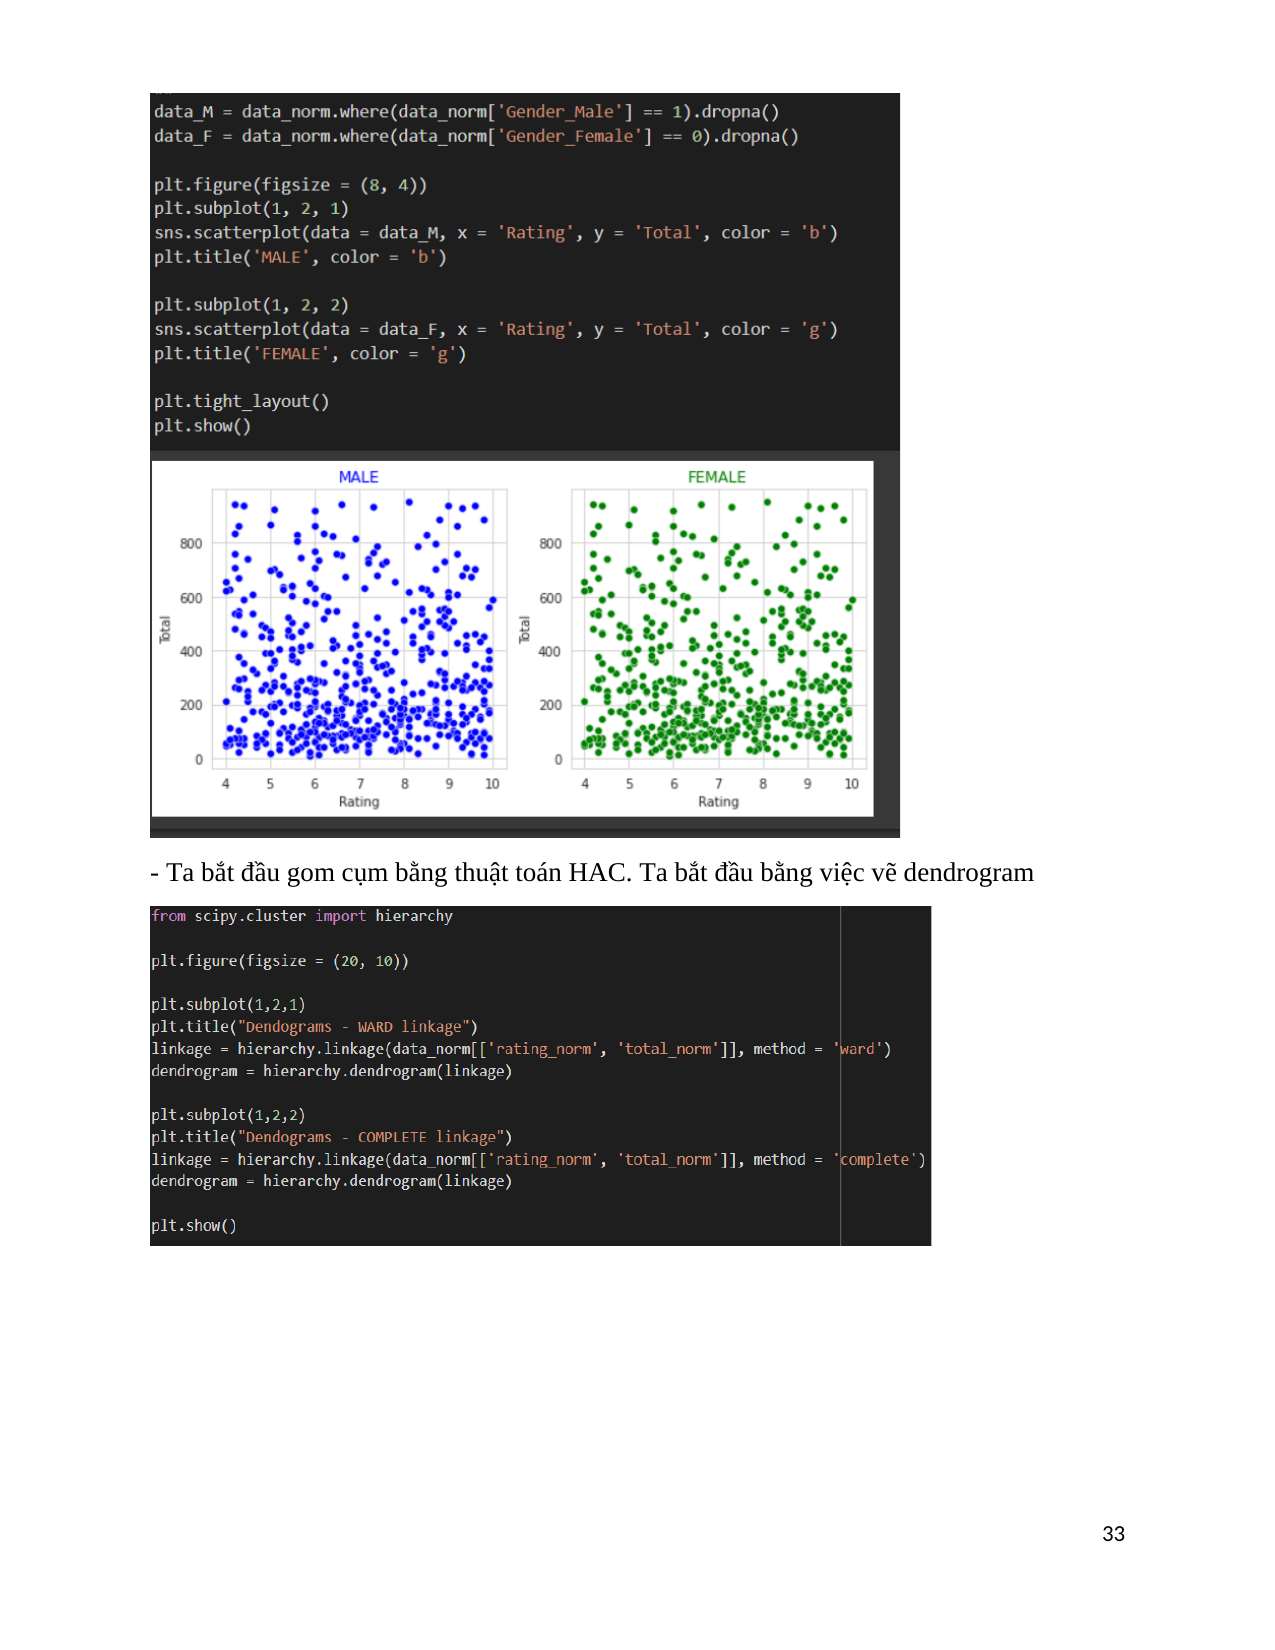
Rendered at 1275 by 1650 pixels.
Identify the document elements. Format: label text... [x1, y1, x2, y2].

text - Ta bắt đầu gom cụm bằng thuật toán HAC. Ta bắt đầu bằng việc vẽ dendrogram [150, 856, 1125, 887]
picture [150, 906, 932, 1246]
picture [150, 93, 901, 838]
